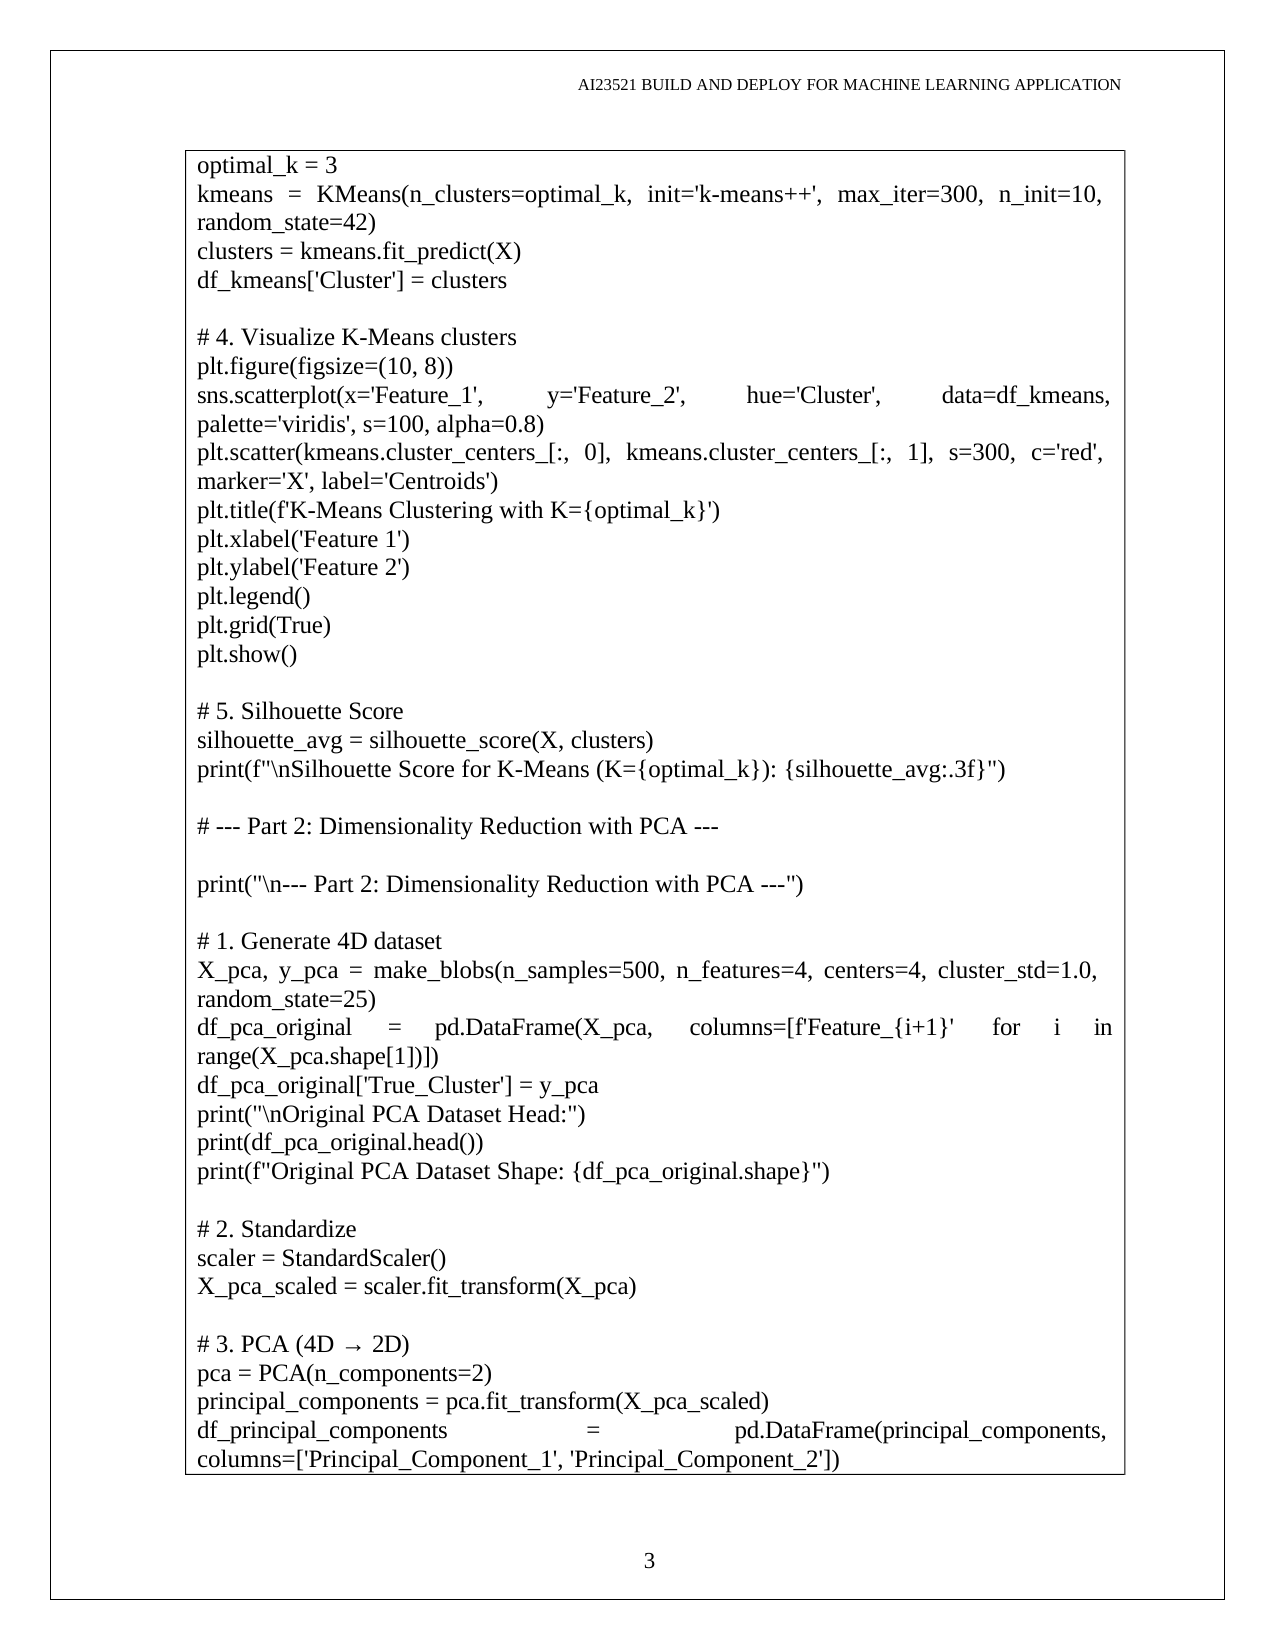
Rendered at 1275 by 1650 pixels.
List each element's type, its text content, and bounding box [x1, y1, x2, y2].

text optimal_k = 3 [197, 150, 1200, 179]
text print(f"Original PCA Dataset Shape: {df_pca_original.shape}") [197, 1156, 1200, 1185]
text print("\n--- Part 2: Dimensionality Reduction with PCA ---") [197, 869, 1200, 897]
text pca = PCA(n_components=2) [197, 1358, 1200, 1386]
text # 4. Visualize K-Means clusters plt.figure(figsize=(10, 8)) [197, 322, 653, 380]
text print(f"\nSilhouette Score for K-Means (K={optimal_k}): {silhouette_avg:.3f}") # --- Part 2: Dimensionality Reduction with PCA --- [197, 754, 1012, 840]
text scaler = StandardScaler() [197, 1243, 1200, 1271]
text df_principal_components = pd.DataFrame(principal_components, columns=['Principal_Component_1', 'Principal_Component_2']) [197, 1415, 1113, 1473]
text # 5. Silhouette Score [197, 696, 1200, 725]
text # 2. Standardize [197, 1214, 1200, 1243]
text # 1. Generate 4D dataset [197, 926, 1200, 955]
text df_pca_original = pd.DataFrame(X_pca, columns=[f'Feature_{i+1}' for i in range(X_pca.shape[1])]) [197, 1012, 1113, 1070]
text principal_components = pca.fit_transform(X_pca_scaled) [197, 1386, 1200, 1415]
text X_pca_scaled = scaler.fit_transform(X_pca) [197, 1271, 1200, 1300]
text # 3. PCA (4D → 2D) [197, 1329, 1200, 1358]
text silhouette_avg = silhouette_score(X, clusters) [197, 725, 1200, 754]
text X_pca, y_pca = make_blobs(n_samples=500, n_features=4, centers=4, cluster_std=1.0, random_state=25) [197, 955, 1200, 1012]
text plt.ylabel('Feature 2') plt.legend() plt.grid(True) plt.show() [197, 552, 410, 667]
text plt.scatter(kmeans.cluster_centers_[:, 0], kmeans.cluster_centers_[:, 1], s=300, c='red', marker='X', label='Centroids') [197, 437, 1200, 495]
text kmeans = KMeans(n_clusters=optimal_k, init='k-means++', max_iter=300, n_init=10, random_state=42) [197, 179, 1200, 236]
text plt.title(f'K-Means Clustering with K={optimal_k}') plt.xlabel('Feature 1') [197, 495, 736, 552]
text df_pca_original['True_Cluster'] = y_pca print("\nOriginal PCA Dataset Head:") print(df_pca_original.head()) [197, 1070, 653, 1156]
text sns.scatterplot(x='Feature_1', y='Feature_2', hue='Cluster', data=df_kmeans, palette='viridis', s=100, alpha=0.8) [197, 380, 1113, 437]
text clusters = kmeans.fit_predict(X) df_kmeans['Cluster'] = clusters [197, 236, 653, 294]
